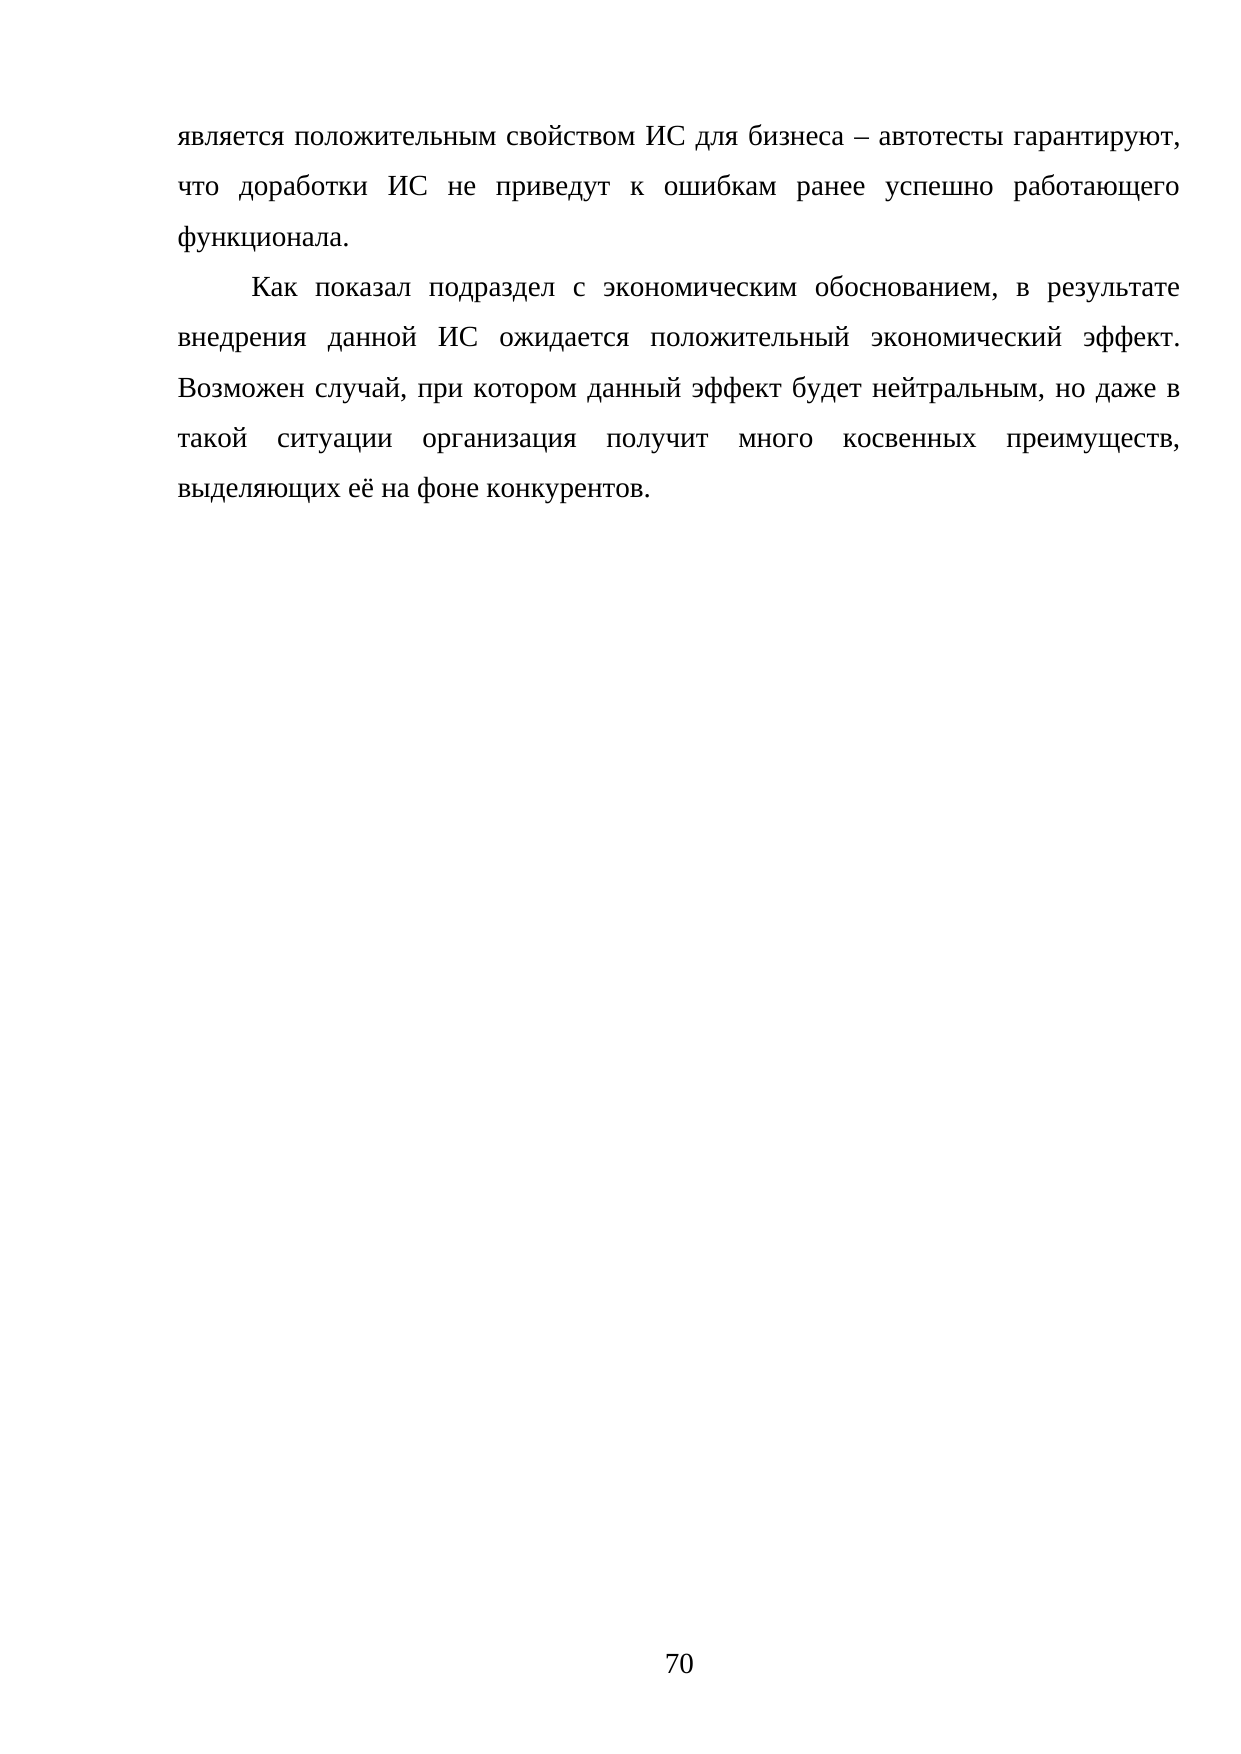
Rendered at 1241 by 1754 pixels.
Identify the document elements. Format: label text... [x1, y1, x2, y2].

list Как показал подраздел с экономическим обоснованием, в результате внедрения данной ИС ожидается положительный экономический эффект. Возможен случай, при котором данный эффект будет нейтральным, но даже в такой ситуации организация получит много косвенных преимуществ, выделяющих её на фоне конкурентов. [177, 269, 1181, 504]
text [177, 118, 1181, 252]
